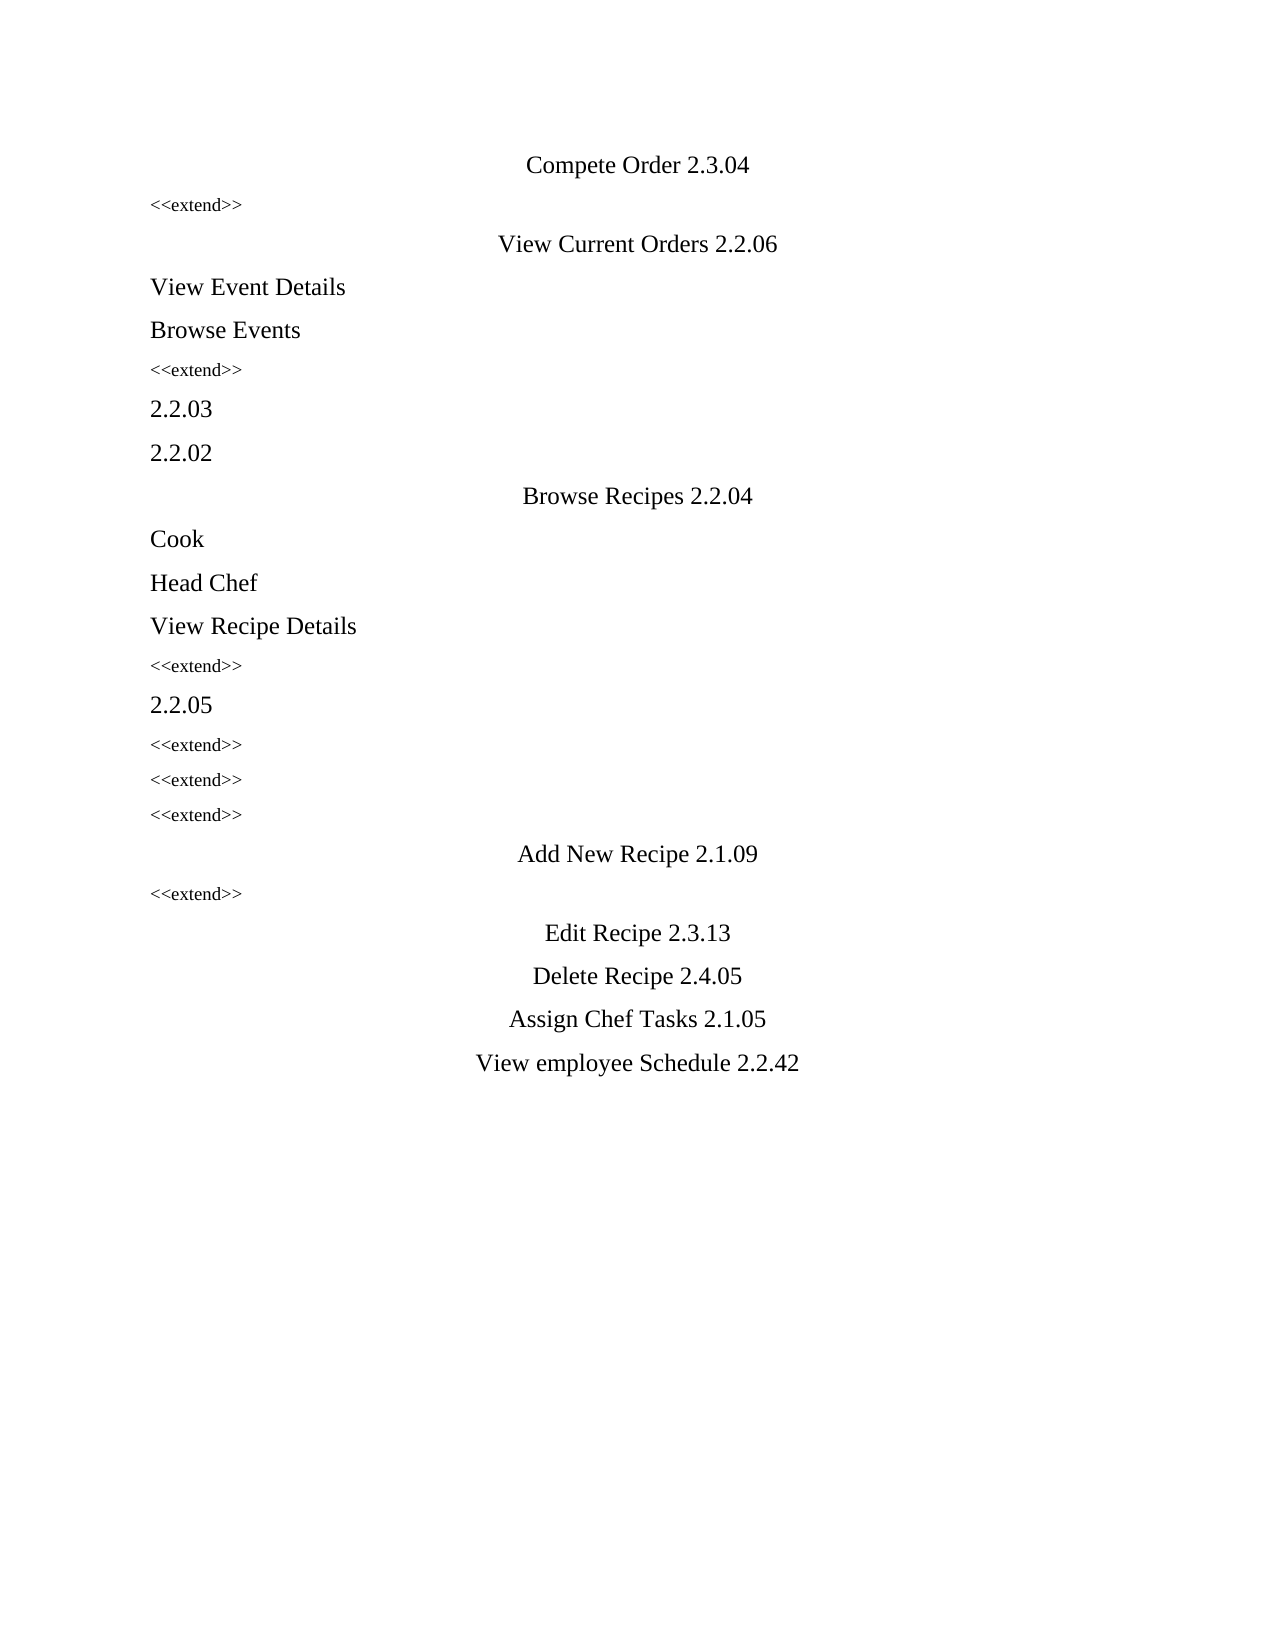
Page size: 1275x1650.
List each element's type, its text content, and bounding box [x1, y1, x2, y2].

text <<extend>> [150, 193, 1125, 215]
text Browse Events [150, 316, 1125, 344]
text <<extend>> [150, 359, 1125, 381]
text 2.2.03 [150, 394, 1125, 423]
text <<extend>> [150, 804, 1125, 825]
text 2.2.02 [150, 438, 1125, 466]
text View Current Orders 2.2.06 [150, 229, 1125, 257]
text <<extend>> [150, 882, 1125, 904]
text <<extend>> [150, 655, 1125, 676]
text View Event Details [150, 272, 1125, 301]
text <<extend>> [150, 769, 1125, 790]
text Browse Recipes 2.2.04 [150, 481, 1125, 510]
text View Recipe Details [150, 611, 1125, 640]
text Edit Recipe 2.3.13 [150, 918, 1125, 946]
text Compete Order 2.3.04 [150, 150, 1125, 179]
text Delete Recipe 2.4.05 [150, 961, 1125, 990]
text Head Chef [150, 568, 1125, 597]
text Assign Chef Tasks 2.1.05 [150, 1004, 1125, 1033]
text 2.2.05 [150, 690, 1125, 719]
text View employee Schedule 2.2.42 [150, 1048, 1125, 1077]
text <<extend>> [150, 733, 1125, 755]
text Add New Recipe 2.1.09 [150, 839, 1125, 868]
text Cook [150, 524, 1125, 553]
